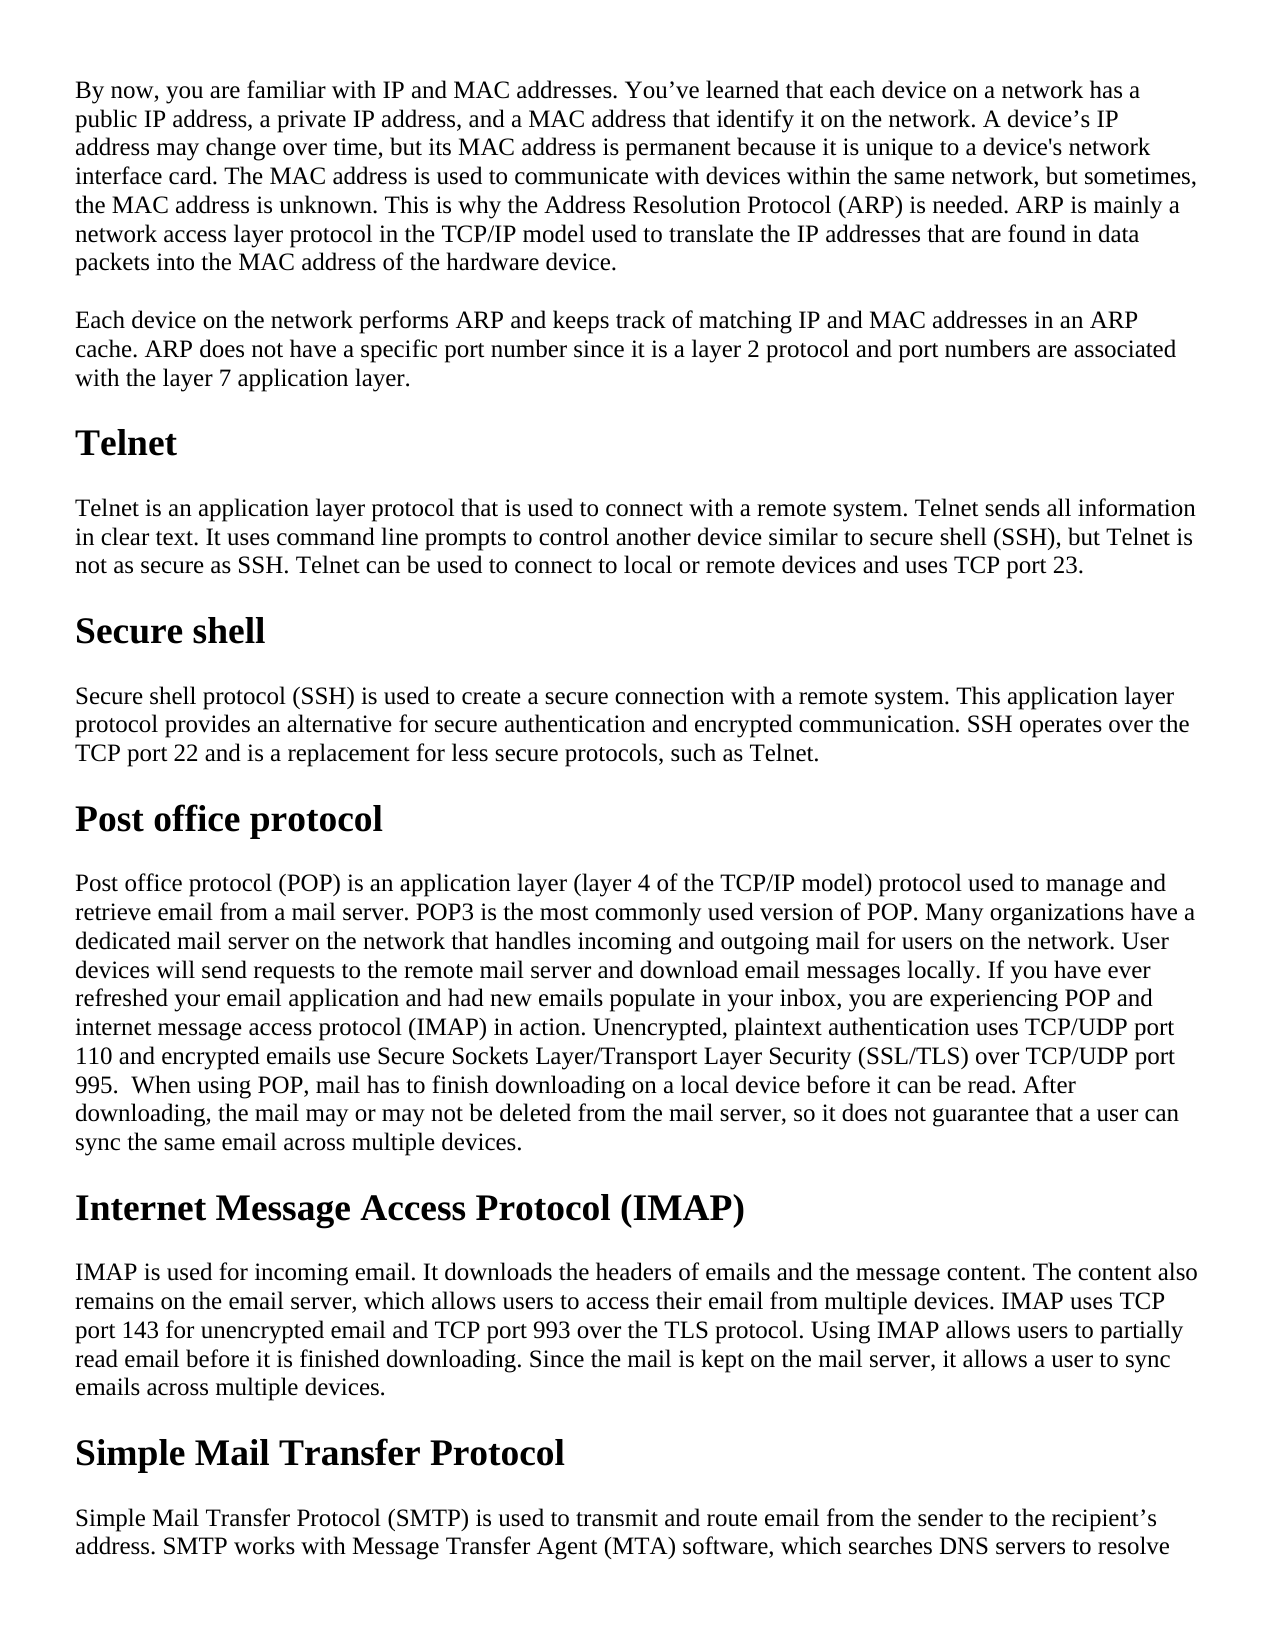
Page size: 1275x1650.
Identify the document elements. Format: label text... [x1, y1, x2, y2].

text Secure shell [75, 608, 1200, 652]
text Post office protocol [75, 796, 1200, 839]
text Each device on the network performs ARP and keeps track of matching IP and MAC addresses in an ARP cache. ARP does not have a specific port number since it is a layer 2 protocol and port numbers are associated with the layer 7 application layer. [75, 305, 1200, 392]
text Telnet is an application layer protocol that is used to connect with a remote system. Telnet sends all information in clear text. It uses command line prompts to control another device similar to secure shell (SSH), but Telnet is not as secure as SSH. Telnet can be used to connect to local or remote devices and uses TCP port 23. [75, 493, 1200, 579]
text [75, 1503, 1200, 1560]
text Post office protocol (POP) is an application layer (layer 4 of the TCP/IP model) protocol used to manage and retrieve email from a mail server. POP3 is the most commonly used version of POP. Many organizations have a dedicated mail server on the network that handles incoming and outgoing mail for users on the network. User devices will send requests to the remote mail server and download email messages locally. If you have ever refreshed your email application and had new emails populate in your inbox, you are experiencing POP and internet message access protocol (IMAP) in action. Unencrypted, plaintext authentication uses TCP/UDP port 110 and encrypted emails use Secure Sockets Layer/Transport Layer Security (SSL/TLS) over TCP/UDP port 995. When using POP, mail has to finish downloading on a local device before it can be read. After downloading, the mail may or may not be deleted from the mail server, so it does not guarantee that a user can sync the same email across multiple devices. [75, 868, 1200, 1156]
text Simple Mail Transfer Protocol [75, 1430, 1200, 1473]
text By now, you are familiar with IP and MAC addresses. You’ve learned that each device on a network has a public IP address, a private IP address, and a MAC address that identify it on the network. A device’s IP address may change over time, but its MAC address is permanent because it is unique to a device's network interface card. The MAC address is used to communicate with devices within the same network, but sometimes, the MAC address is unknown. This is why the Address Resolution Protocol (ARP) is needed. ARP is mainly a network access layer protocol in the TCP/IP model used to translate the IP addresses that are found in data packets into the MAC address of the hardware device. [75, 75, 1200, 276]
text IMAP is used for incoming email. It downloads the headers of emails and the message content. The content also remains on the email server, which allows users to access their email from multiple devices. IMAP uses TCP port 143 for unencrypted email and TCP port 993 over the TLS protocol. Using IMAP allows users to partially read email before it is finished downloading. Since the mail is kept on the mail server, it allows a user to sync emails across multiple devices. [75, 1257, 1200, 1401]
text Secure shell protocol (SSH) is used to create a secure connection with a remote system. This application layer protocol provides an alternative for secure authentication and encrypted communication. SSH operates over the TCP port 22 and is a replacement for less secure protocols, such as Telnet. [75, 681, 1200, 767]
text Internet Message Access Protocol (IMAP) [75, 1185, 1200, 1228]
text Telnet [75, 421, 1200, 464]
